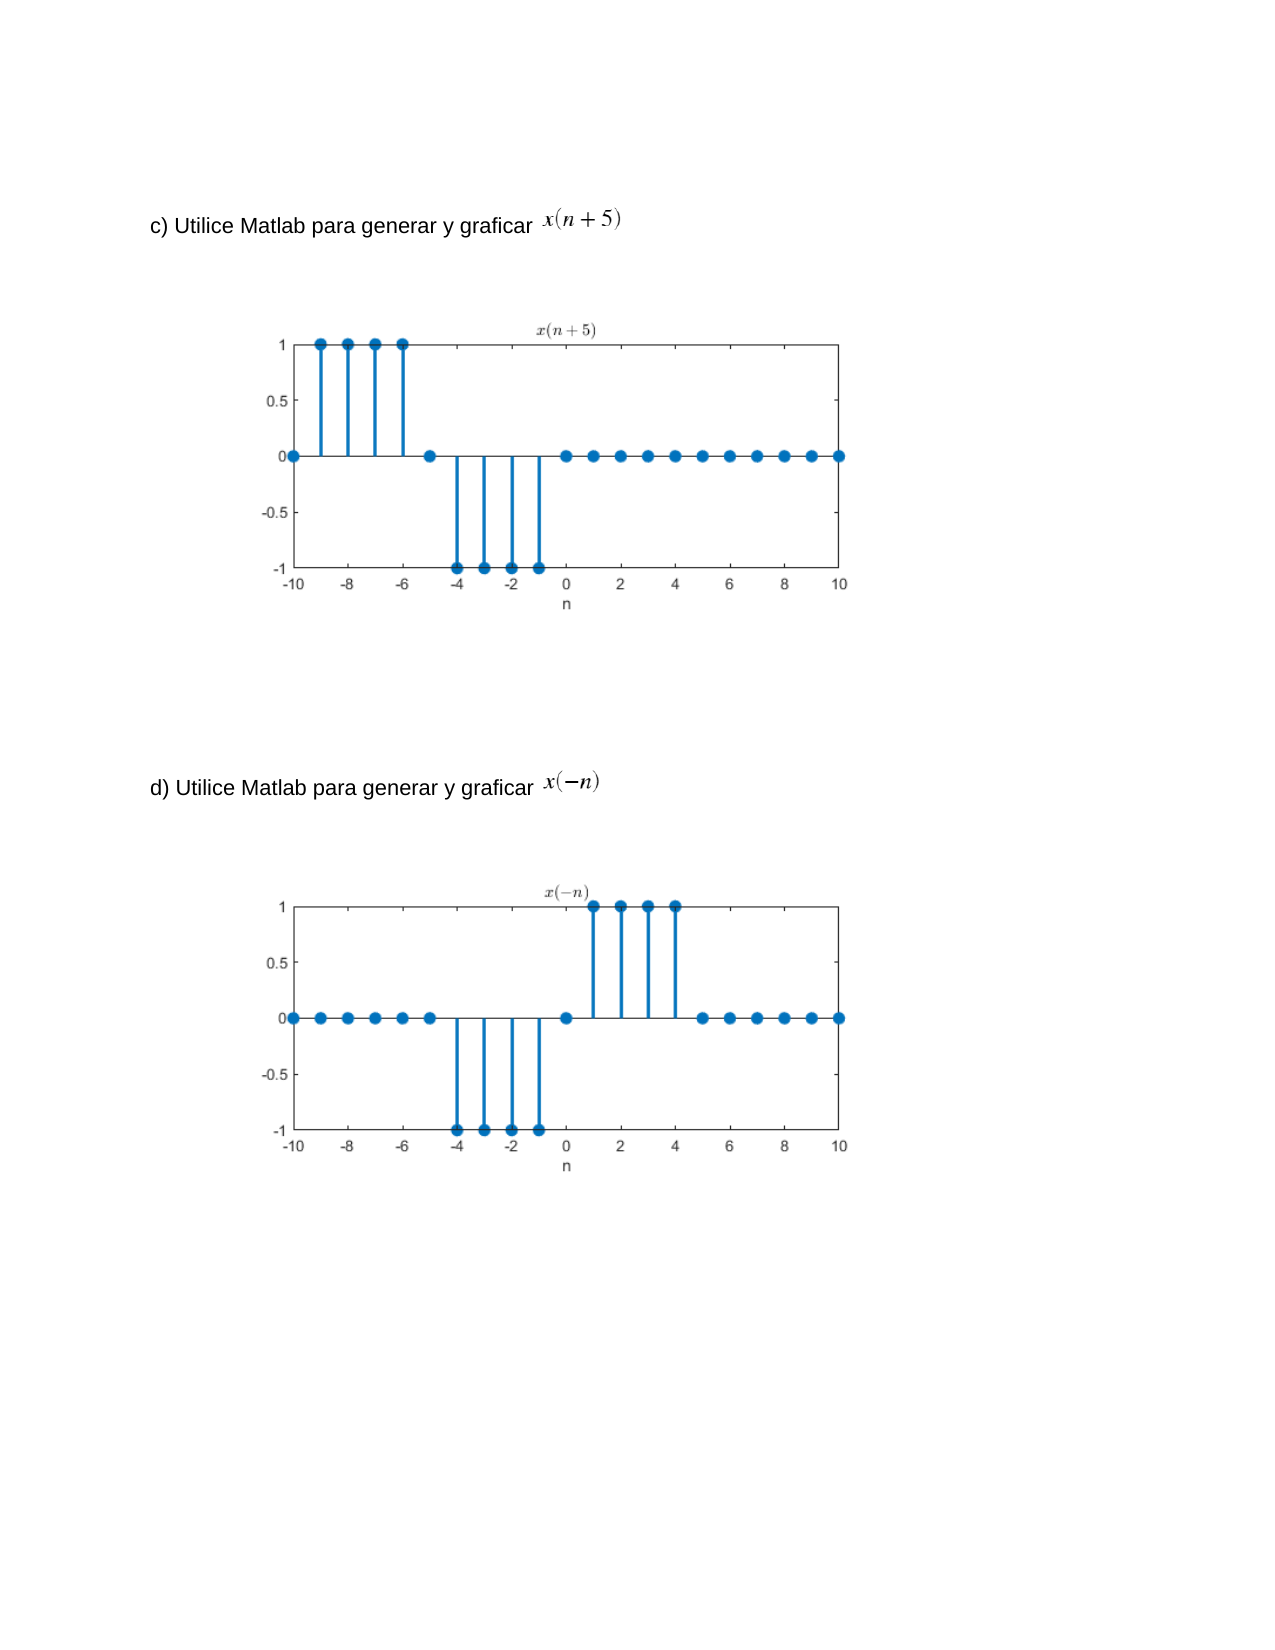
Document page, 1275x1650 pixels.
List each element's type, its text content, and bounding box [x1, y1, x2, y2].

picture [202, 883, 906, 1176]
picture [540, 766, 603, 796]
picture [539, 203, 624, 234]
text d) Utilice Matlab para generar y graficar [150, 766, 1125, 801]
picture [202, 321, 906, 614]
text c) Utilice Matlab para generar y graficar [150, 204, 1125, 238]
